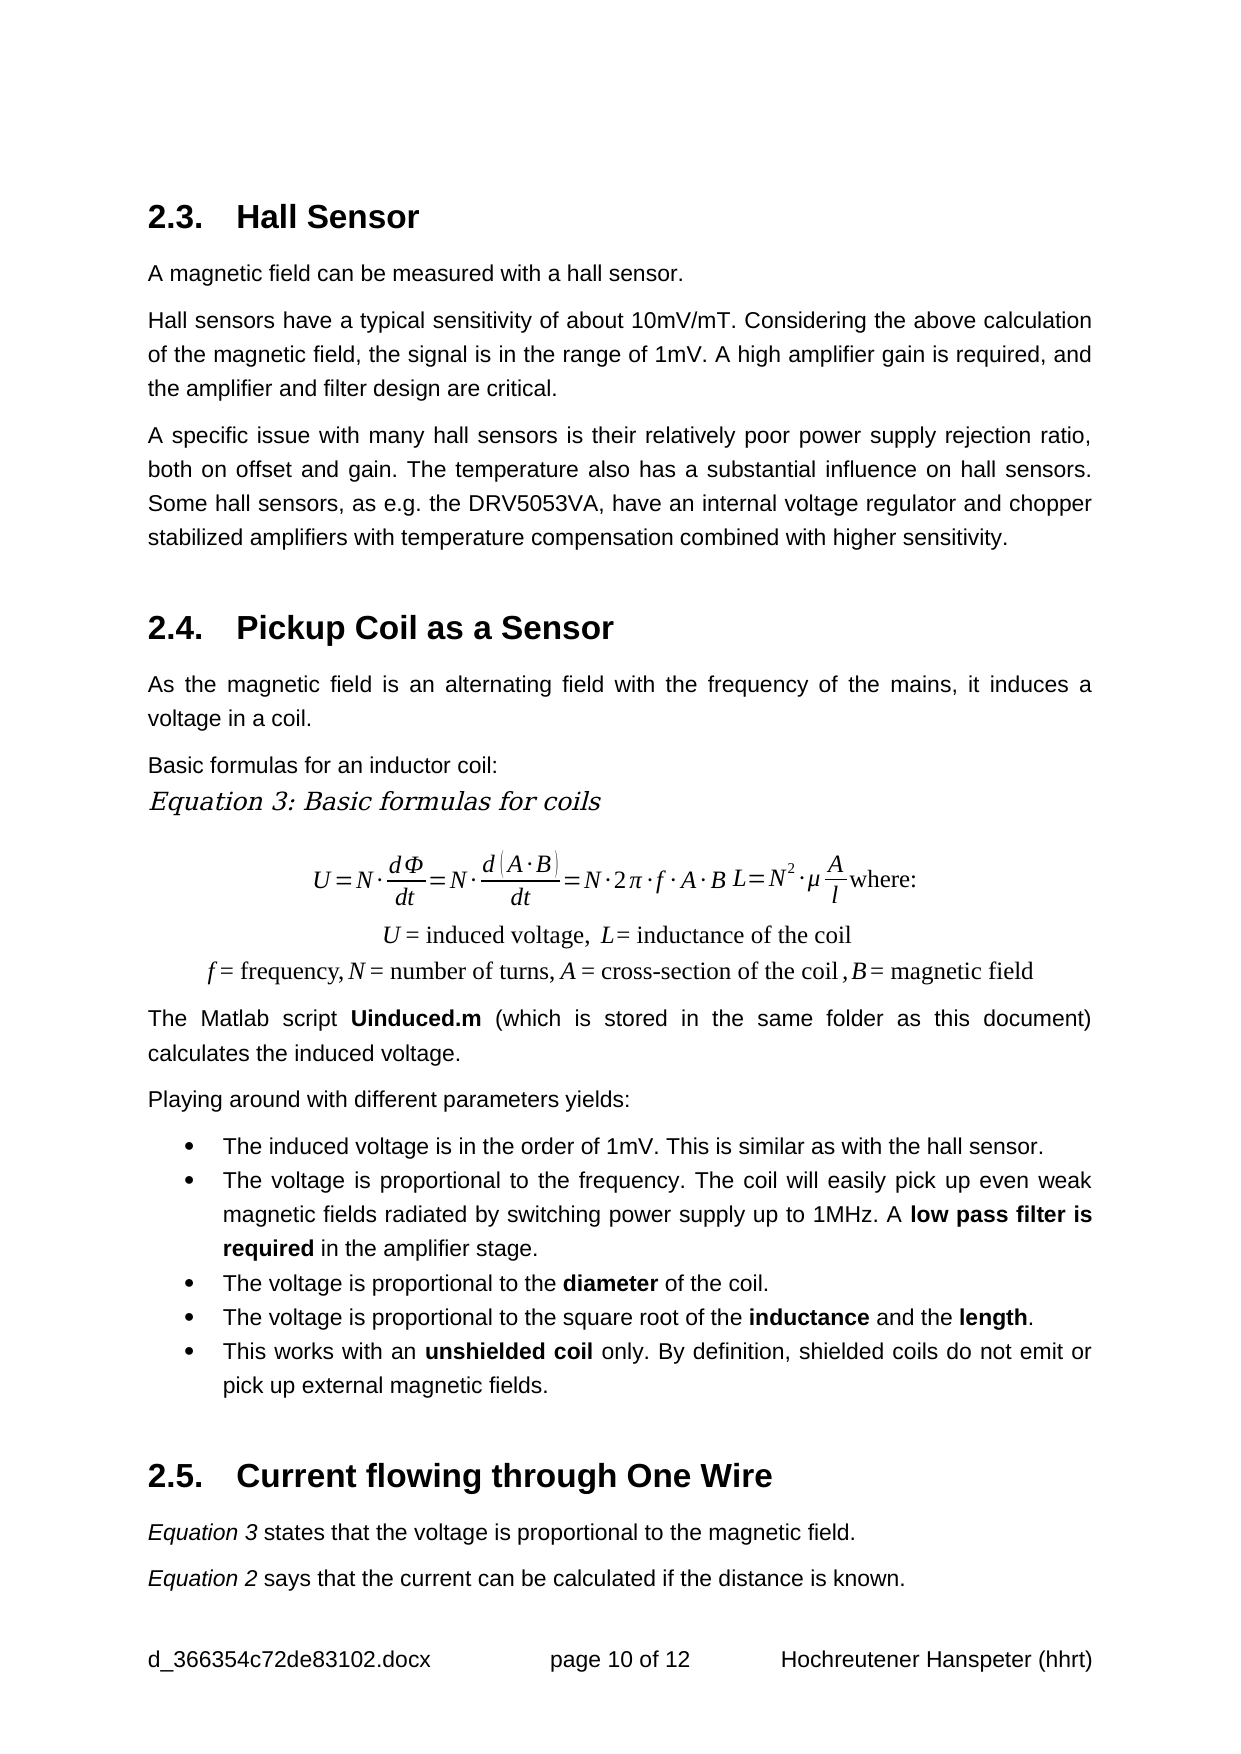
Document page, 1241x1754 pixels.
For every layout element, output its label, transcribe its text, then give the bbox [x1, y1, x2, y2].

text Equation 3 states that the voltage is proportional to the magnetic field. [148, 1519, 1093, 1545]
list This works with an unshielded coil only. By definition, shielded coils do not emit or pick up external magnetic fields. [185, 1338, 1093, 1398]
list The voltage is proportional to the square root of the inductance and the length. [185, 1304, 1093, 1330]
text Equation 2 says that the current can be calculated if the distance is known. [148, 1565, 1093, 1592]
subtitle Current flowing through One Wire [148, 1456, 1093, 1495]
text Equation 3: Basic formulas for coils [148, 786, 1093, 816]
list The voltage is proportional to the diameter of the coil. [185, 1269, 1093, 1296]
list The voltage is proportional to the frequency. The coil will easily pick up even weak magnetic fields radiated by switching power supply up to 1MHz. A low pass filter is required in the amplifier stage. [185, 1167, 1093, 1262]
list The induced voltage is in the order of 1mV. This is similar as with the hall sensor. [185, 1133, 1093, 1159]
text Hall sensors have a typical sensitivity of about 10mV/mT. Considering the above calculation of the magnetic field, the signal is in the range of 1mV. A high amplifier gain is required, and the amplifier and filter design are critical. [148, 307, 1093, 401]
text Basic formulas for an inductor coil: [148, 752, 1093, 778]
subtitle Hall Sensor [148, 198, 1093, 236]
text The Matlab script Uinduced.m (which is stored in the same folder as this document) calculates the induced voltage. [148, 1005, 1093, 1066]
text A specific issue with many hall sensors is their relatively poor power supply rejection ratio, both on offset and gain. The temperature also has a substantial influence on hall sensors. Some hall sensors, as e.g. the DRV5053VA, have an internal voltage regulator and chopper stabilized amplifiers with temperature compensation combined with higher sensitivity. [148, 422, 1093, 551]
text A magnetic field can be measured with a hall sensor. [148, 260, 1093, 286]
text Playing around with different parameters yields: [148, 1086, 1093, 1113]
subtitle Pickup Coil as a Sensor [148, 608, 1093, 647]
text As the magnetic field is an alternating field with the frequency of the mains, it induces a voltage in a coil. [148, 671, 1093, 731]
